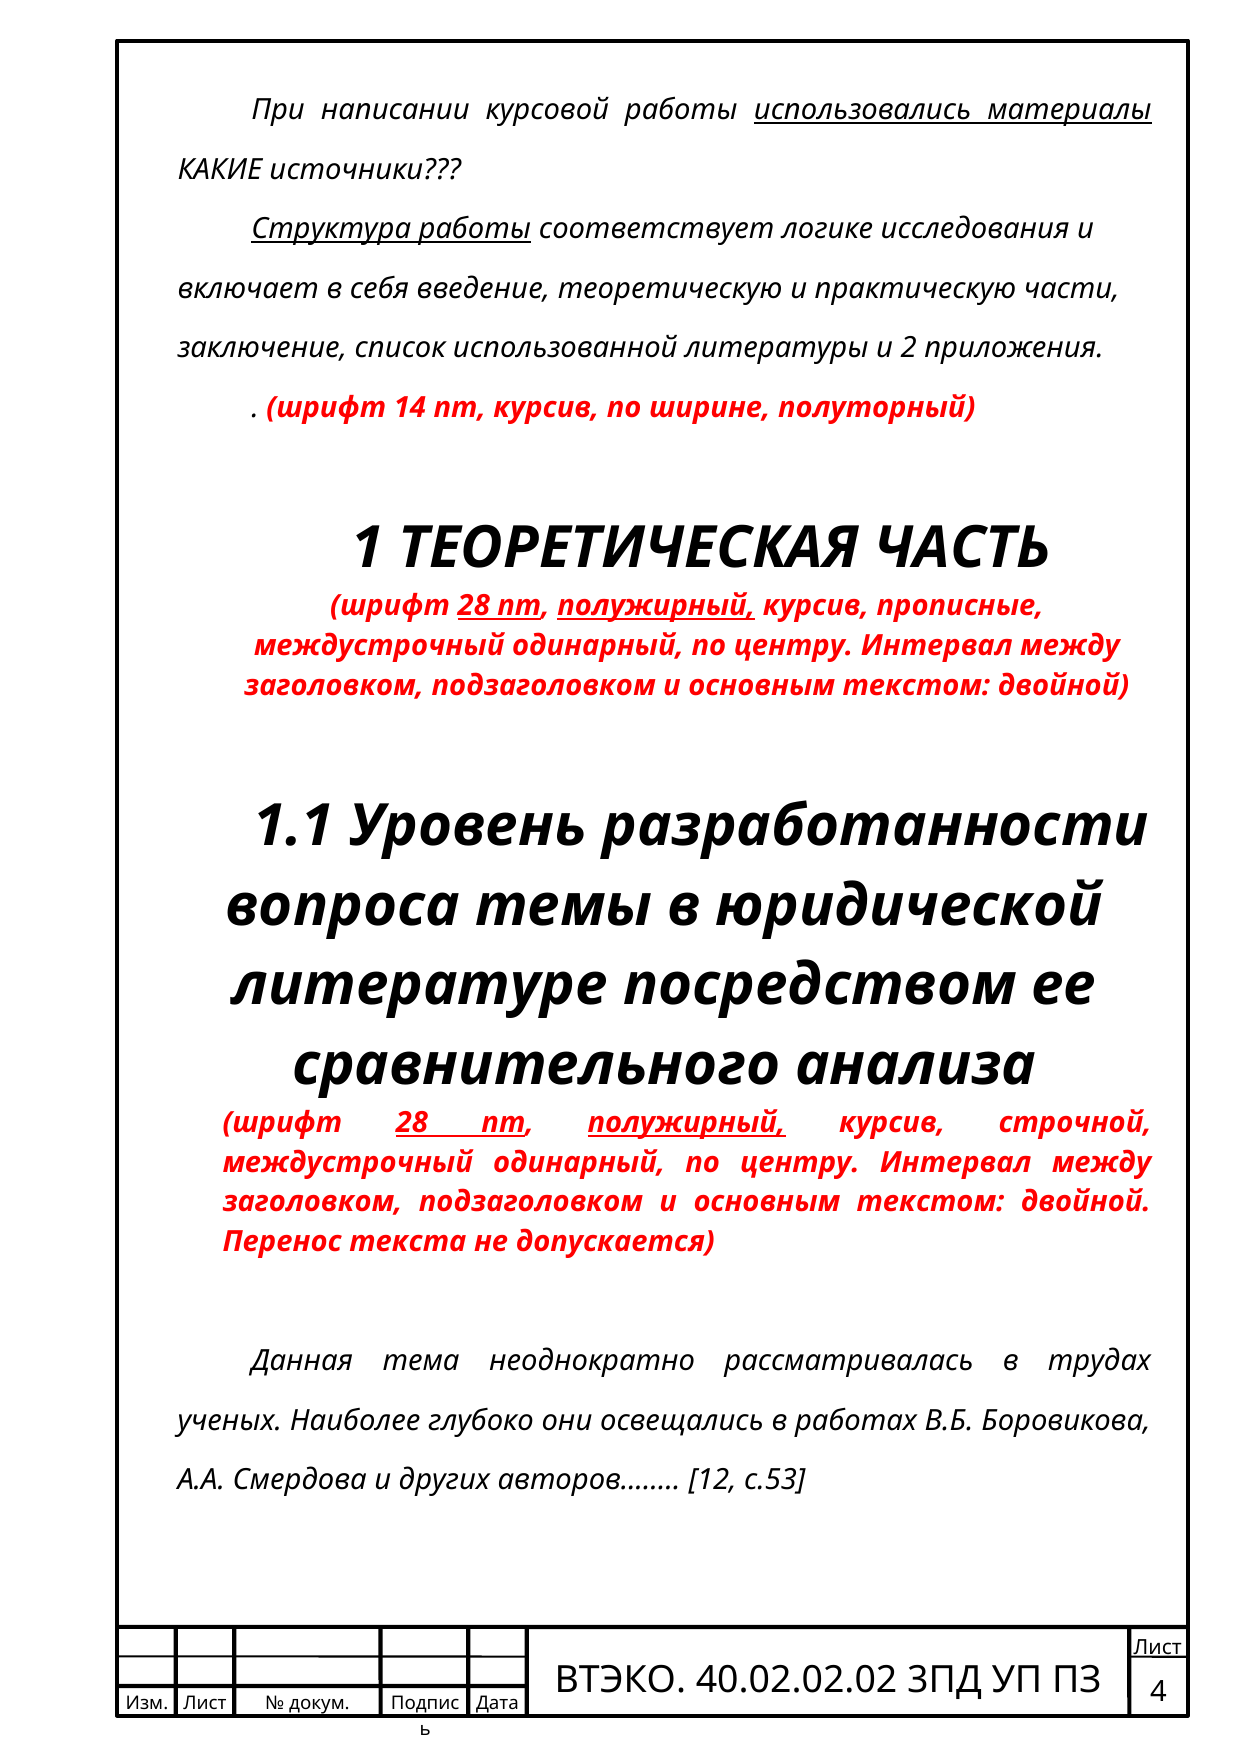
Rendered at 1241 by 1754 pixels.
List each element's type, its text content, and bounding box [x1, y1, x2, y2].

text 1.1 Уровень разработанности вопроса темы в юридической литературе посредством ее сравнительного анализа [1037, 783, 1152, 1101]
text Структура работы соответствует логике исследования и включает в себя введение, теоретическую и практическую части, заключение, список использованной литературы и 2 приложения. [177, 208, 1152, 366]
text (шрифт 28 пт, полужирный, курсив, прописные, междустрочный одинарный, по центру. Интервал между заголовком, подзаголовком и основным текстом: двойной) [222, 585, 1152, 704]
text 1.1 Уровень разработанности вопроса темы в юридической литературе посредством ее сравнительного анализа [177, 783, 292, 1101]
text 1 ТЕОРЕТИЧЕСКАЯ ЧАСТЬ [177, 505, 1152, 585]
text . (шрифт 14 пт, курсив, по ширине, полуторный) [177, 386, 1152, 426]
text При написании курсовой работы использовались материалы КАКИЕ источники??? [177, 89, 1152, 188]
text (шрифт 28 пт, полужирный, курсив, строчной, междустрочный одинарный, по центру. Интервал между заголовком, подзаголовком и основным текстом: двойной. Перенос текста не допускается) [222, 1101, 1152, 1260]
text Данная тема неоднократно рассматривалась в трудах ученых. Наиболее глубоко они освещались в работах В.Б. Боровикова, А.А. Смердова и других авторов........ [12, с.53] [177, 1438, 1152, 1498]
text Данная тема неоднократно рассматривалась в трудах ученых. Наиболее глубоко они освещались в работах В.Б. Боровикова, А.А. Смердова и других авторов........ [12, с.53] [177, 1339, 1152, 1399]
